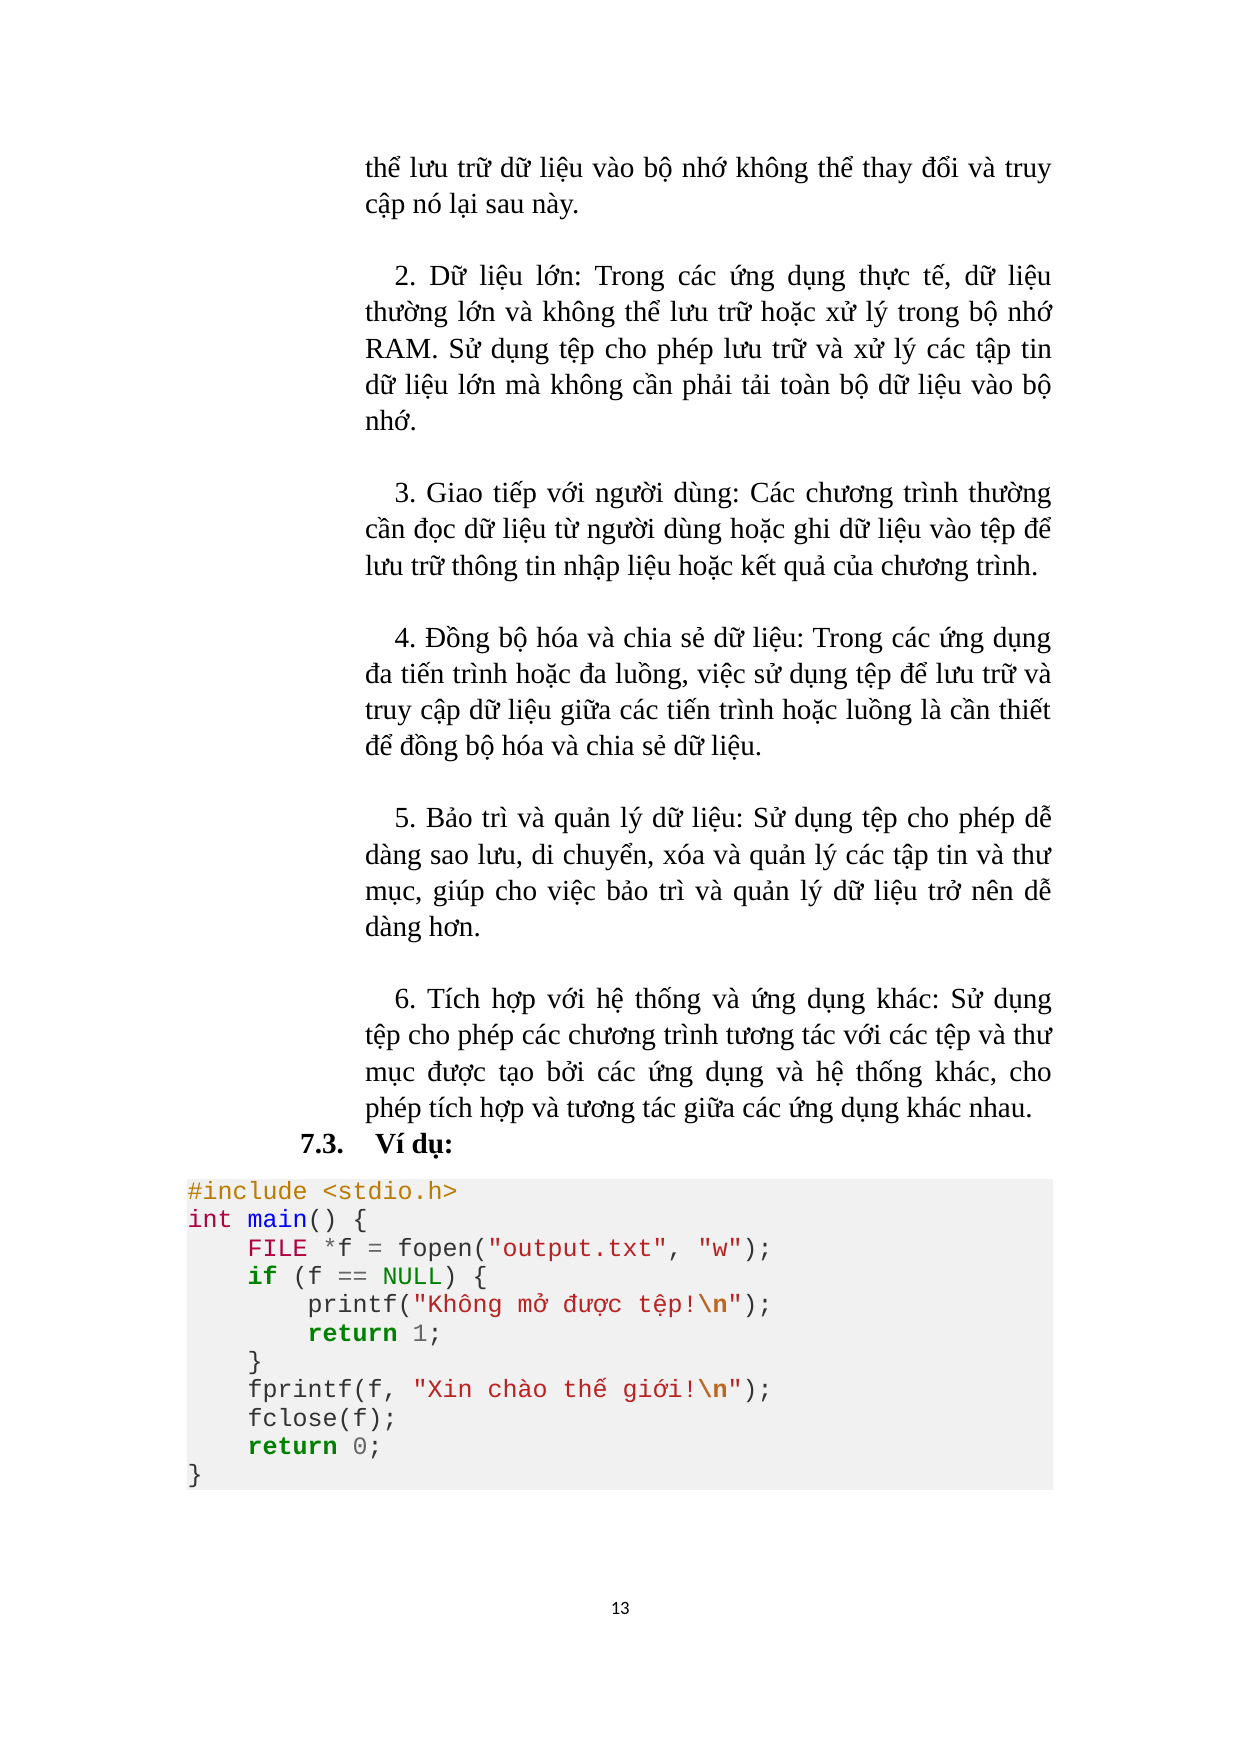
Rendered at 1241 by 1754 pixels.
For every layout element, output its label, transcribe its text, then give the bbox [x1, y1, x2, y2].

text if (f == NULL) { [187, 1264, 1053, 1292]
text } [187, 1462, 1053, 1490]
text #include <stdio.h> [187, 1179, 1053, 1207]
text return 0; [187, 1434, 1053, 1462]
text return 1; [187, 1320, 1053, 1349]
text printf("Không mở được tệp!\n"); [187, 1292, 1053, 1320]
text int main() { [187, 1207, 1053, 1235]
text FILE *f = fopen("output.txt", "w"); [187, 1235, 1053, 1264]
list Ví dụ: [300, 1126, 1053, 1159]
text fprintf(f, "Xin chào thế giới!\n"); [187, 1377, 1053, 1405]
text } [187, 1349, 1053, 1377]
list 4. Đồng bộ hóa và chia sẻ dữ liệu: Trong các ứng dụng đa tiến trình hoặc đa luồng, việc sử dụng tệp để lưu trữ và truy cập dữ liệu giữa các tiến trình hoặc luồng là cần thiết để đồng bộ hóa và chia sẻ dữ liệu. [365, 620, 1053, 762]
text fclose(f); [187, 1405, 1053, 1434]
list 3. Giao tiếp với người dùng: Các chương trình thường cần đọc dữ liệu từ người dùng hoặc ghi dữ liệu vào tệp để lưu trữ thông tin nhập liệu hoặc kết quả của chương trình. [365, 475, 1053, 581]
list 5. Bảo trì và quản lý dữ liệu: Sử dụng tệp cho phép dễ dàng sao lưu, di chuyển, xóa và quản lý các tập tin và thư mục, giúp cho việc bảo trì và quản lý dữ liệu trở nên dễ dàng hơn. [365, 801, 1053, 943]
list 6. Tích hợp với hệ thống và ứng dụng khác: Sử dụng tệp cho phép các chương trình tương tác với các tệp và thư mục được tạo bởi các ứng dụng và hệ thống khác, cho phép tích hợp và tương tác giữa các ứng dụng khác nhau. [365, 981, 1053, 1123]
list 2. Dữ liệu lớn: Trong các ứng dụng thực tế, dữ liệu thường lớn và không thể lưu trữ hoặc xử lý trong bộ nhớ RAM. Sử dụng tệp cho phép lưu trữ và xử lý các tập tin dữ liệu lớn mà không cần phải tải toàn bộ dữ liệu vào bộ nhớ. [365, 258, 1053, 437]
